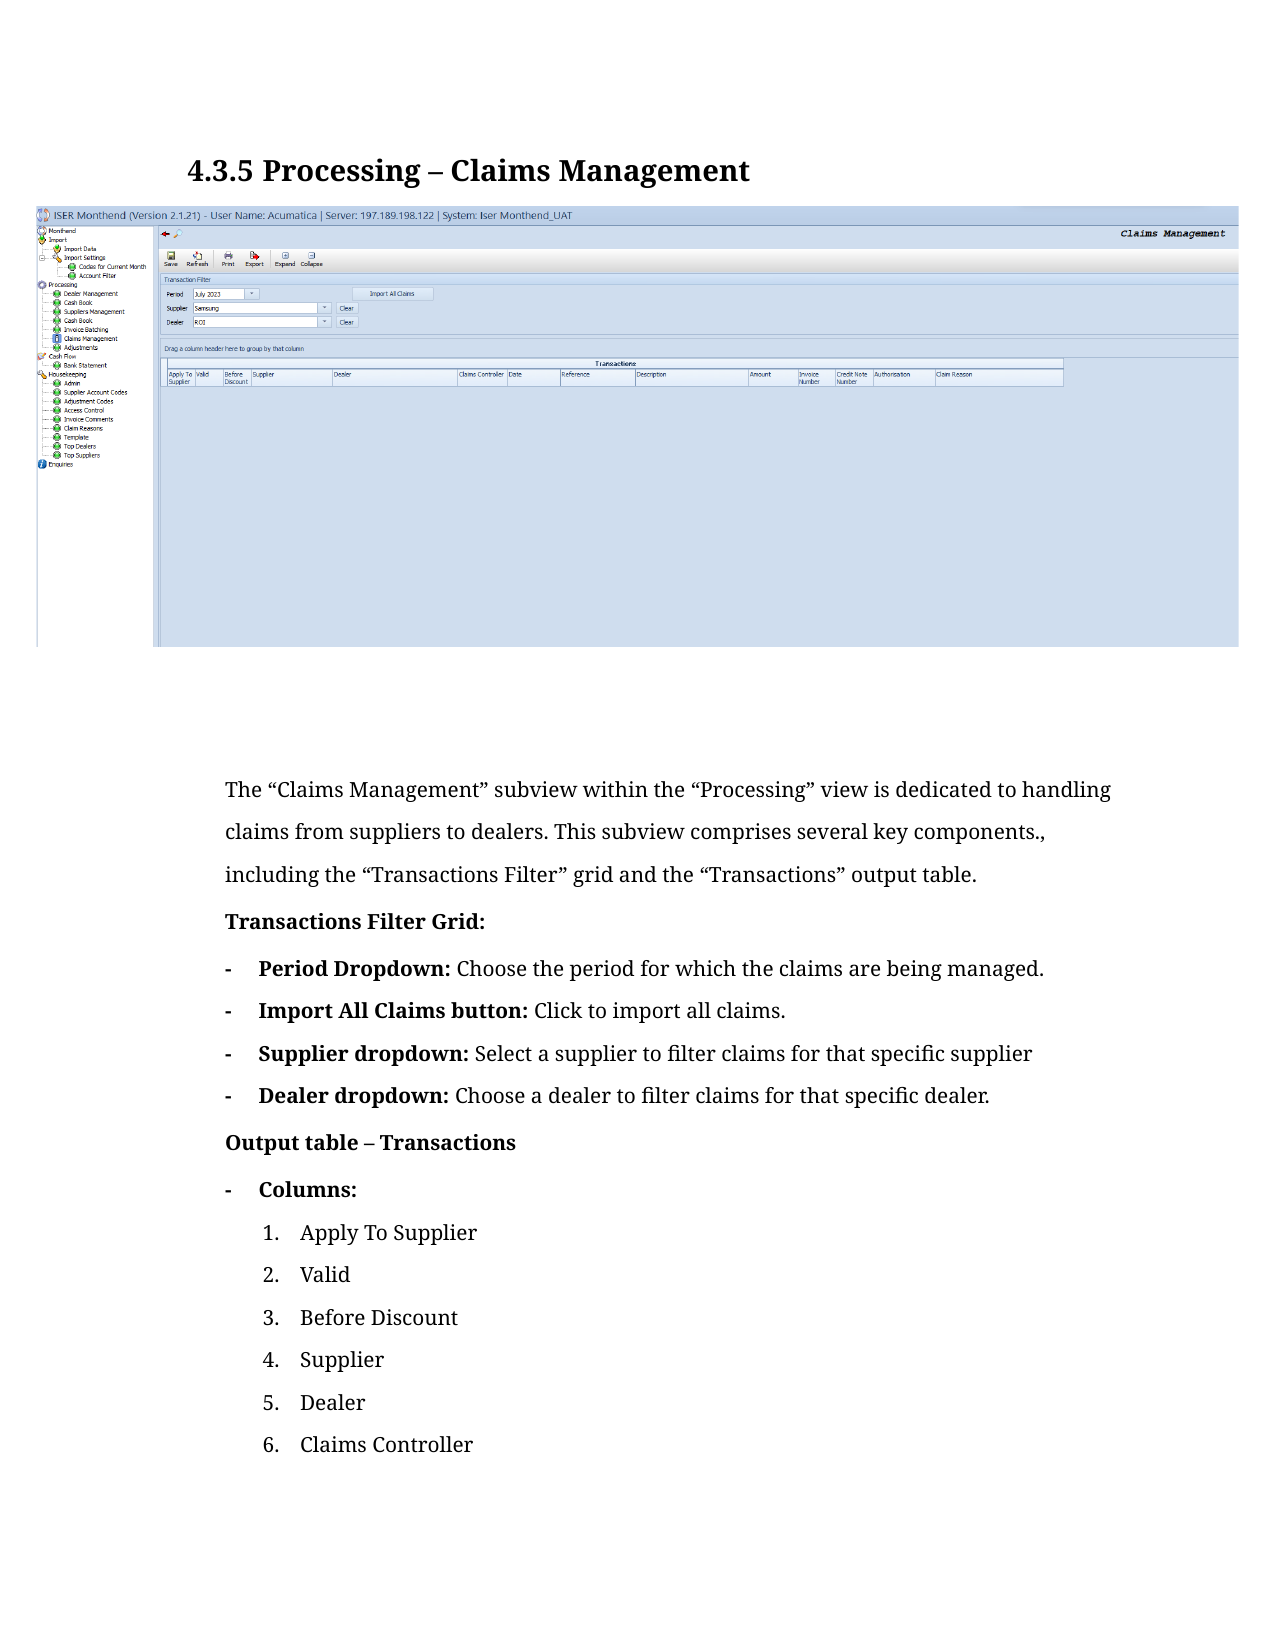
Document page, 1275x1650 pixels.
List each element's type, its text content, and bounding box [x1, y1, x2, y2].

list Dealer [262, 1388, 1125, 1416]
subtitle Processing – Claims Management [187, 150, 1125, 190]
list Dealer dropdown: Choose a dealer to filter claims for that specific dealer. [225, 1081, 1125, 1110]
text Output table – Transactions [225, 1128, 1125, 1157]
text The “Claims Management” subview within the “Processing” view is dedicated to handling claims from suppliers to dealers. This subview comprises several key components., including the “Transactions Filter” grid and the “Transactions” output table. [225, 775, 1125, 888]
list Claims Controller [262, 1431, 1125, 1459]
text Transactions Filter Grid: [225, 907, 1125, 935]
list Columns: [225, 1175, 1125, 1203]
picture [36, 206, 1239, 647]
list Import All Claims button: Click to import all claims. [225, 996, 1125, 1025]
list Supplier dropdown: Select a supplier to filter claims for that specific supplier [225, 1039, 1125, 1067]
list Apply To Supplier [262, 1218, 1125, 1246]
list Period Dropdown: Choose the period for which the claims are being managed. [225, 954, 1125, 982]
list Supplier [262, 1345, 1125, 1374]
list Valid [262, 1260, 1125, 1289]
list Before Discount [262, 1303, 1125, 1331]
